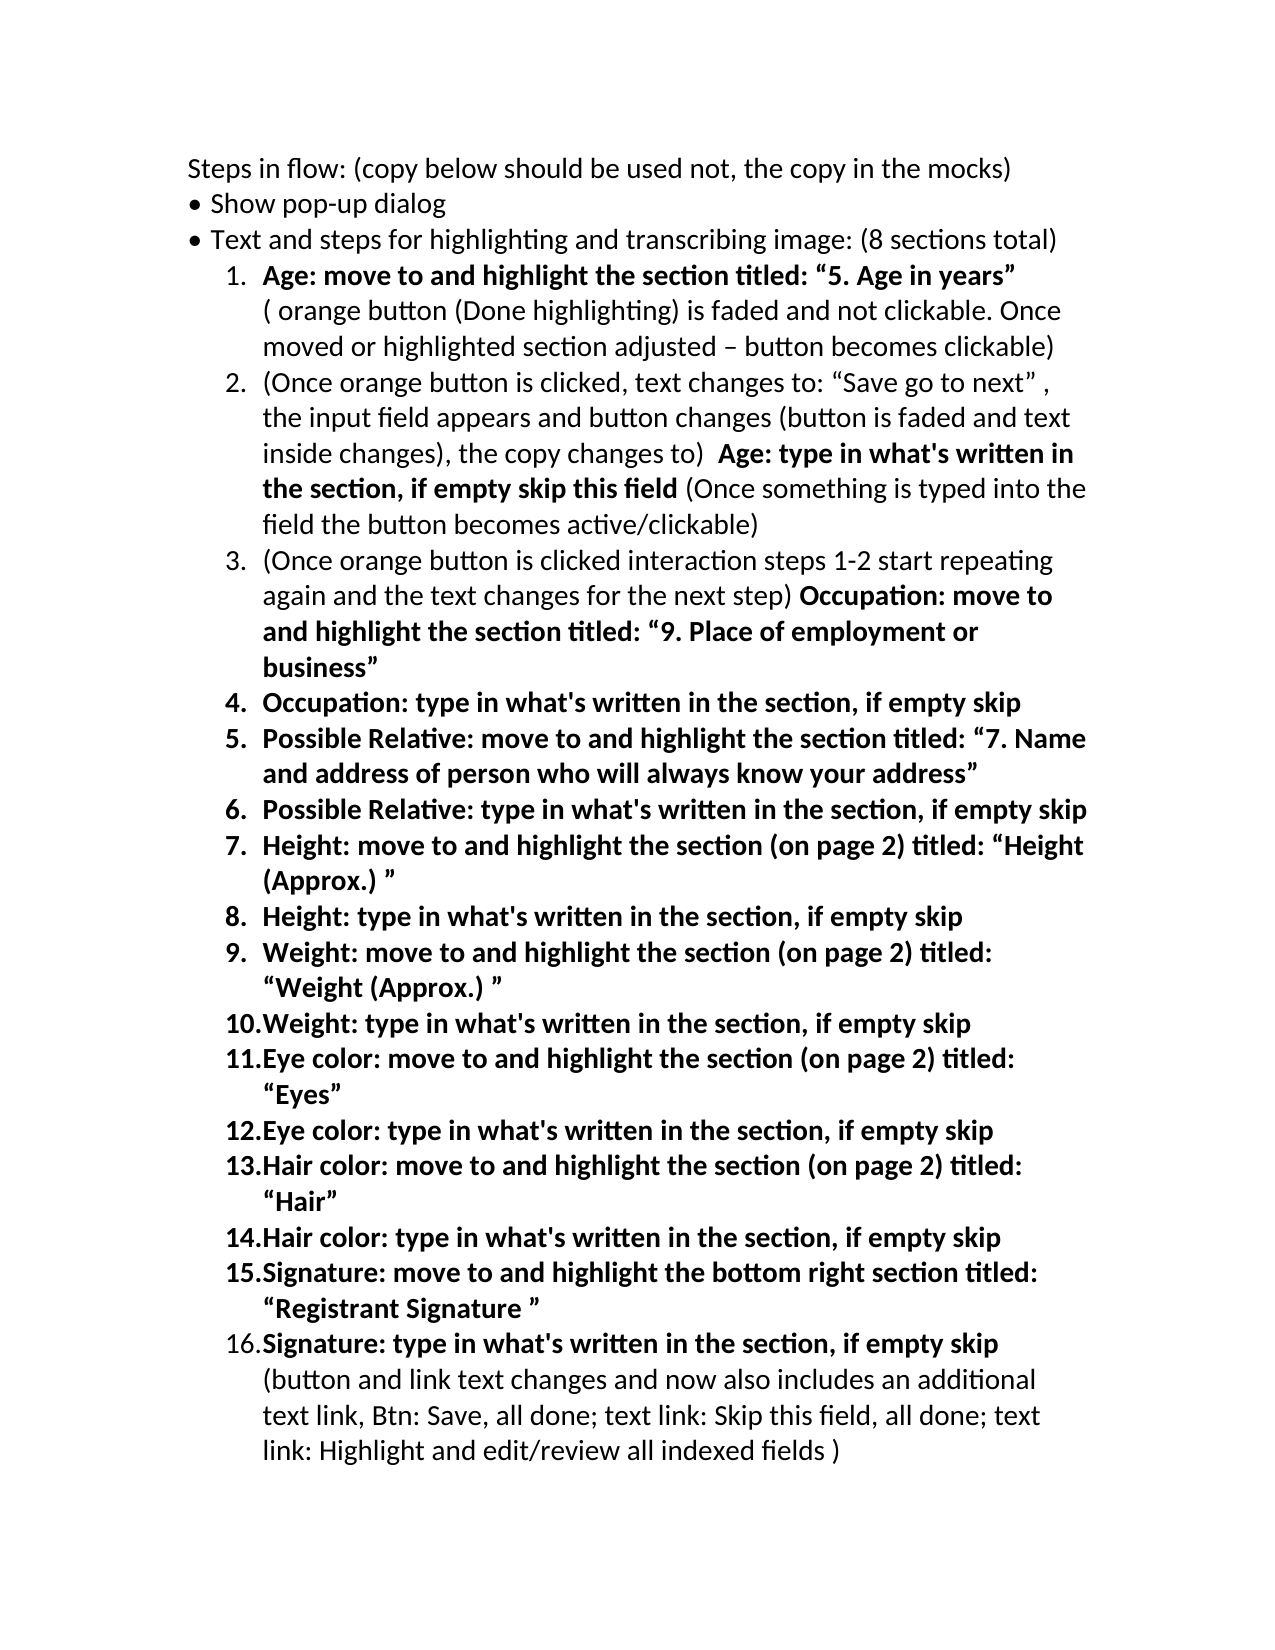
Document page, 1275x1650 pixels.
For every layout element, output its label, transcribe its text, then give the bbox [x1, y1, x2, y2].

list Age: move to and highlight the section titled: “5. Age in years” ( orange button (Done highlighting) is faded and not clickable. Once moved or highlighted section adjusted – button becomes clickable) [225, 257, 1087, 364]
list Possible Relative: move to and highlight the section titled: “7. Name and address of person who will always know your address” [225, 720, 1087, 791]
list Eye color: type in what's written in the section, if empty skip [225, 1112, 1087, 1147]
list Hair color: move to and highlight the section (on page 2) titled: “Hair” [225, 1147, 1087, 1219]
list (Once orange button is clicked, text changes to: “Save go to next” , the input field appears and button changes (button is faded and text inside changes), the copy changes to) Age: type in what's written in the section, if empty skip this field (Once something is typed into the field the button becomes active/clickable) [225, 364, 1087, 542]
list Eye color: move to and highlight the section (on page 2) titled: “Eyes” [225, 1041, 1087, 1112]
list Weight: type in what's written in the section, if empty skip [225, 1005, 1087, 1041]
list Hair color: type in what's written in the section, if empty skip [225, 1219, 1087, 1254]
list Signature: type in what's written in the section, if empty skip (button and link text changes and now also includes an additional text link, Btn: Save, all done; text link: Skip this field, all done; text link: Highlight and edit/review all indexed fields ) [225, 1326, 1087, 1468]
text Steps in flow: (copy below should be used not, the copy in the mocks) [187, 150, 1087, 186]
list Show pop-up dialog [187, 186, 1087, 221]
list Weight: move to and highlight the section (on page 2) titled: “Weight (Approx.) ” [225, 934, 1087, 1005]
list Occupation: type in what's written in the section, if empty skip [225, 684, 1087, 720]
list Height: move to and highlight the section (on page 2) titled: “Height (Approx.) ” [225, 827, 1087, 898]
list Signature: move to and highlight the bottom right section titled: “Registrant Signature ” [225, 1254, 1087, 1326]
list Possible Relative: type in what's written in the section, if empty skip [225, 791, 1087, 827]
list Height: type in what's written in the section, if empty skip [225, 898, 1087, 934]
list Text and steps for highlighting and transcribing image: (8 sections total) [187, 221, 1087, 257]
list (Once orange button is clicked interaction steps 1-2 start repeating again and the text changes for the next step) Occupation: move to and highlight the section titled: “9. Place of employment or business” [225, 542, 1087, 684]
